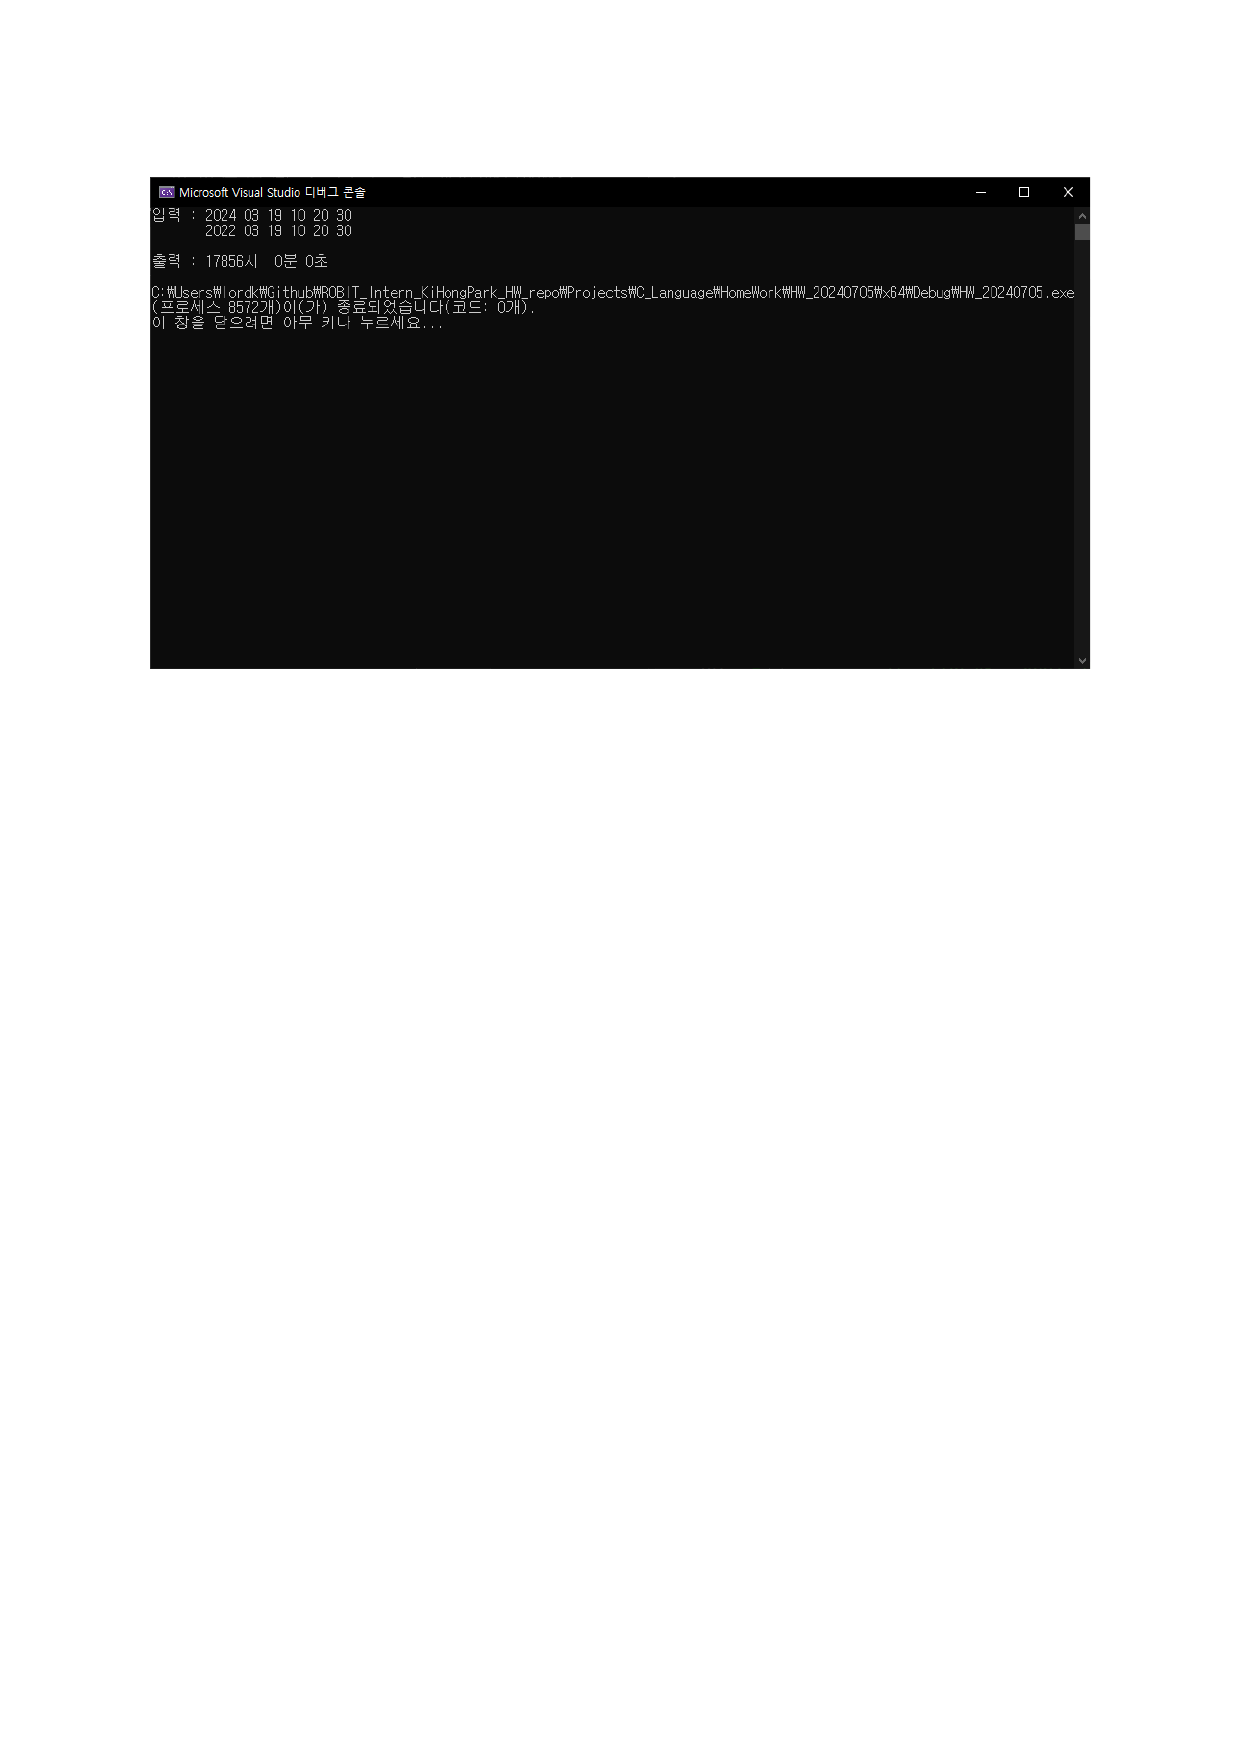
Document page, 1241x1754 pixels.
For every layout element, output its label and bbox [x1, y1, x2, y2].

picture [150, 177, 1091, 669]
